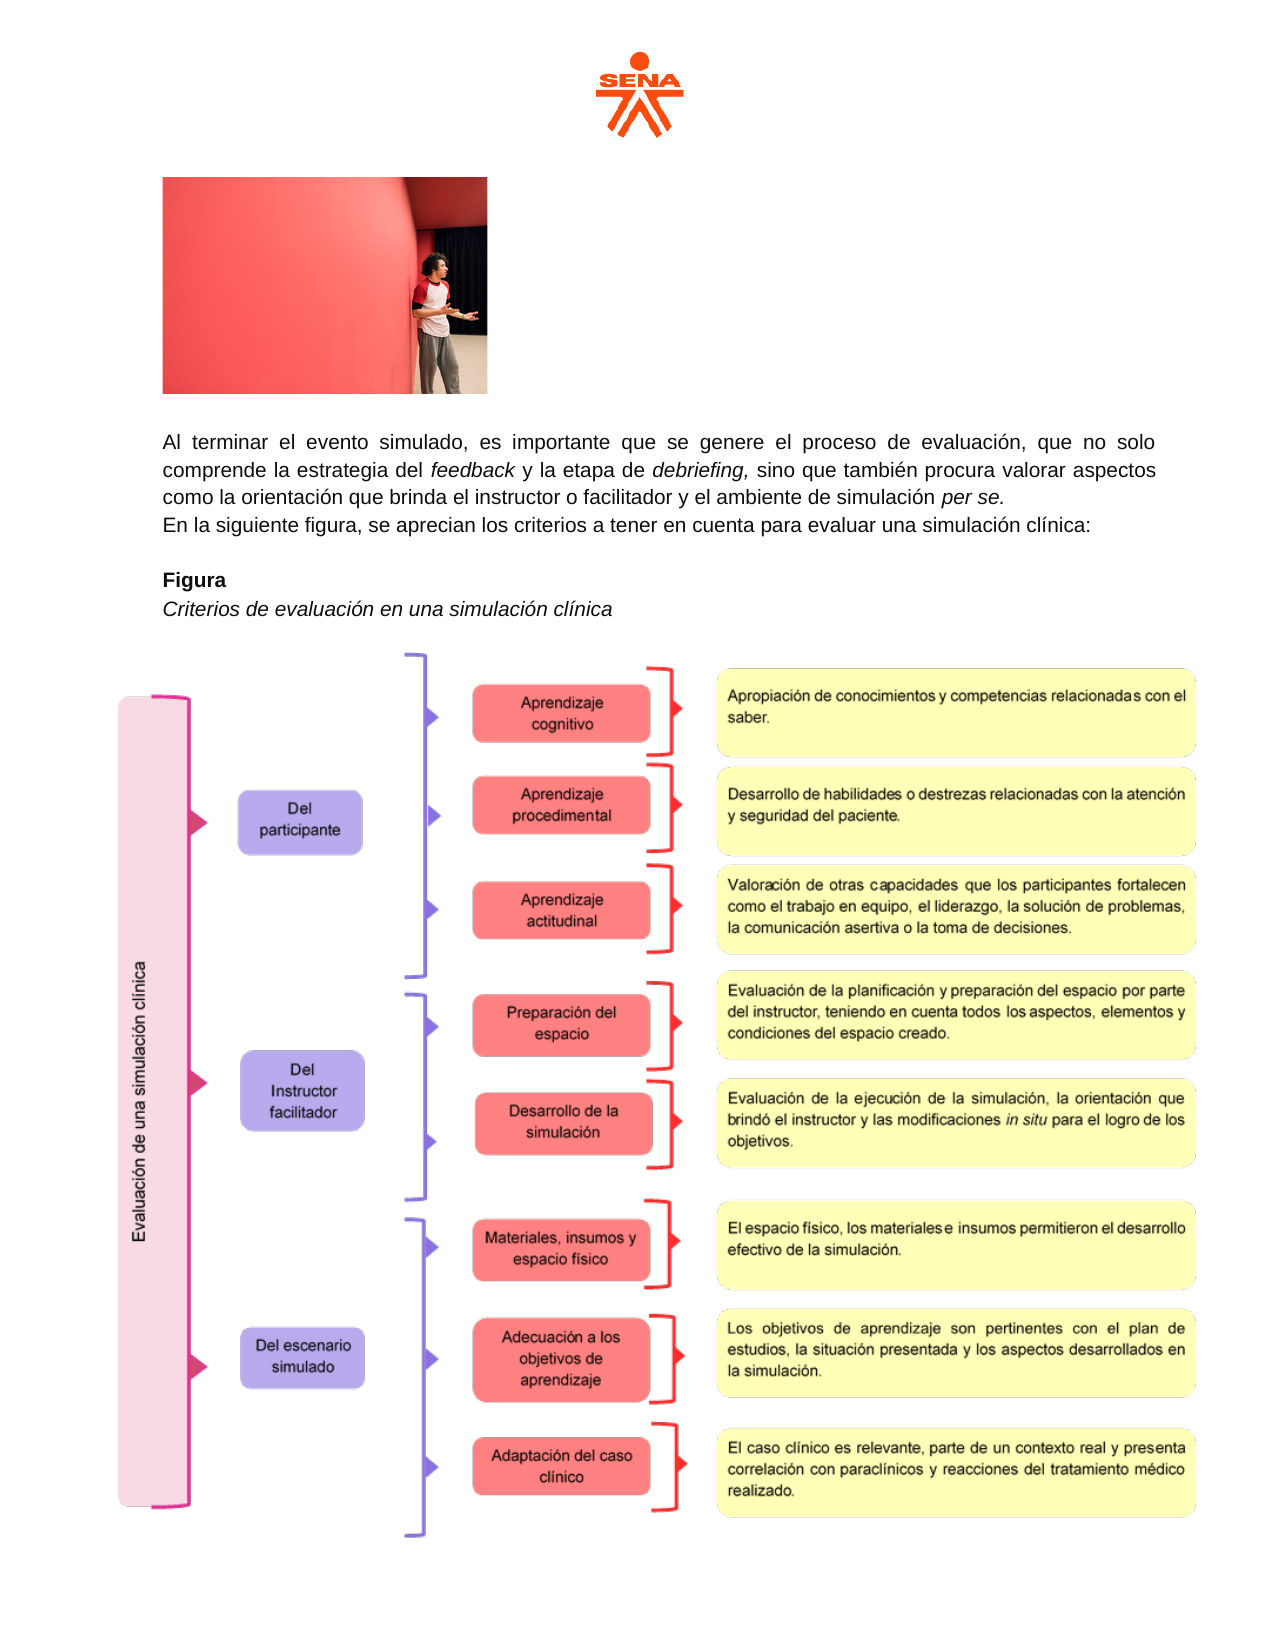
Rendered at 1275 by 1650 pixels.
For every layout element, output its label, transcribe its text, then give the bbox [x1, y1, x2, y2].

text Figura [162, 567, 1157, 591]
text Al terminar el evento simulado, es importante que se genere el proceso de evaluación, que no solo comprende la estrategia del feedback y la etapa de debriefing, sino que también procura valorar aspectos como la orientación que brinda el instructor o facilitador y el ambiente de simulación per se. [162, 430, 1157, 509]
picture [118, 652, 1198, 1541]
text Criterios de evaluación en una simulación clínica [162, 595, 1157, 621]
picture [162, 177, 488, 394]
picture [585, 48, 690, 142]
text En la siguiente figura, se aprecian los criterios a tener en cuenta para evaluar una simulación clínica: [162, 512, 1157, 536]
